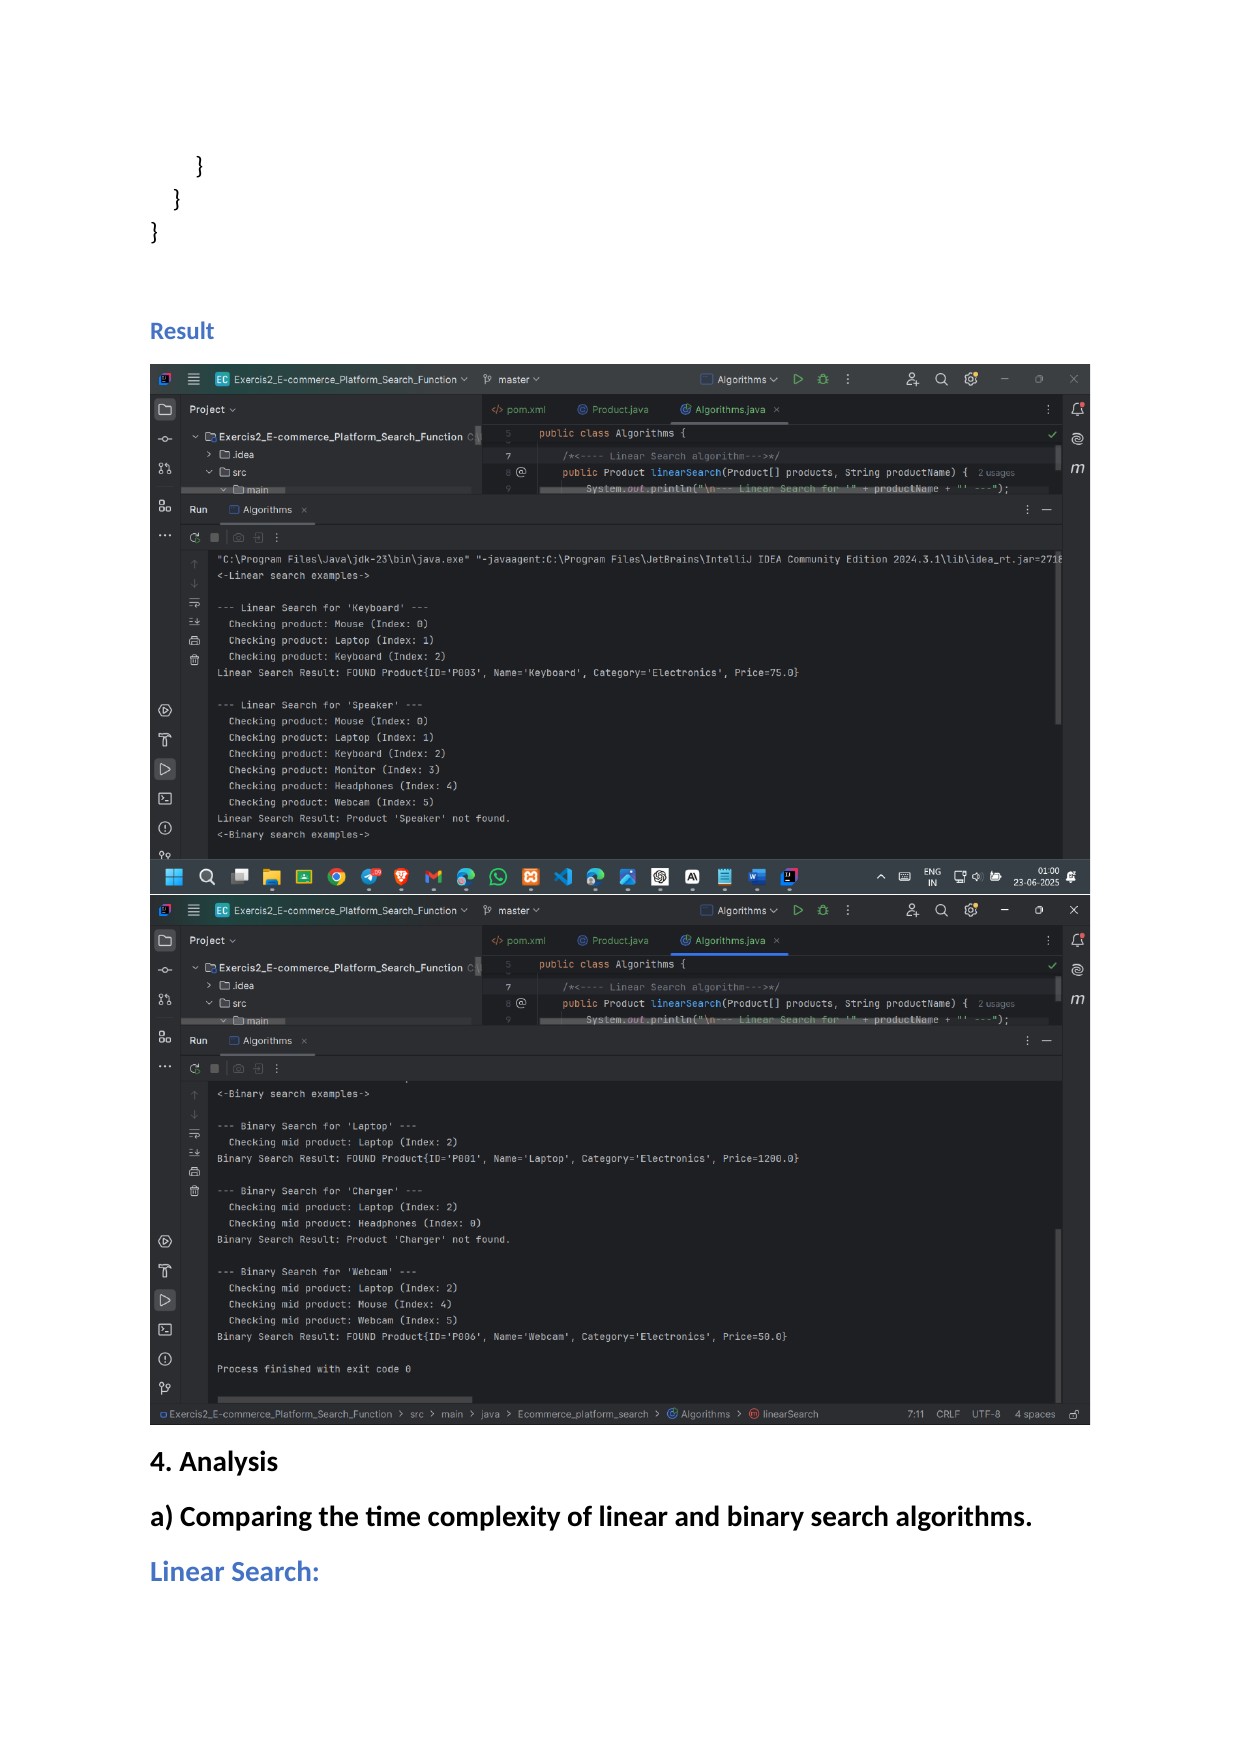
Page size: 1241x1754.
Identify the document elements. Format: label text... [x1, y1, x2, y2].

text 4. Analysis [150, 1443, 1090, 1479]
picture [150, 364, 1091, 894]
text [150, 150, 1090, 246]
text Result [150, 315, 1090, 346]
picture [150, 895, 1091, 1425]
text a) Comparing the time complexity of linear and binary search algorithms. [150, 1498, 1090, 1534]
text Linear Search: [150, 1553, 1090, 1589]
